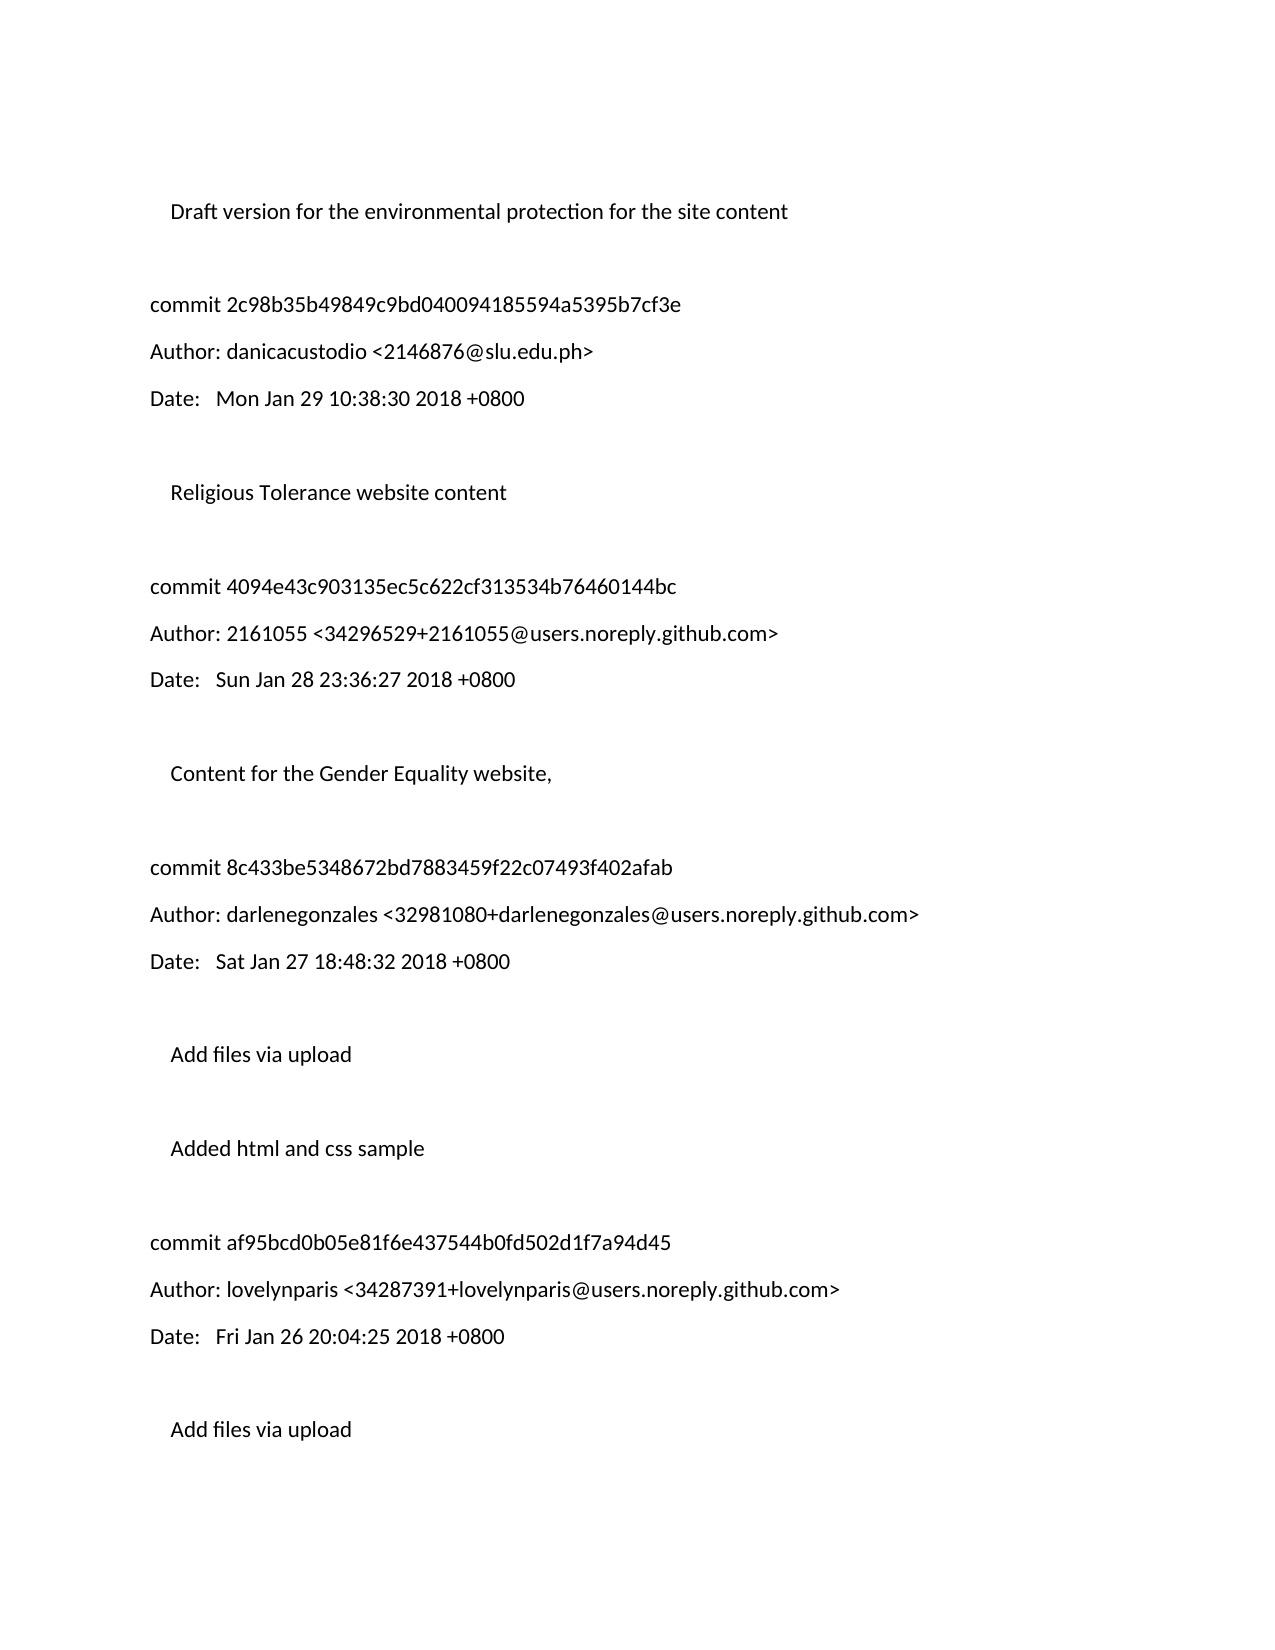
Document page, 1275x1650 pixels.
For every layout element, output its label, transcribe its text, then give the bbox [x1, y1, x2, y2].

text Author: lovelynparis <34287391+lovelynparis@users.noreply.github.com> [150, 1275, 1125, 1303]
text Added html and css sample [150, 1134, 1125, 1162]
text Date: Sat Jan 27 18:48:32 2018 +0800 [150, 947, 1125, 975]
text commit af95bcd0b05e81f6e437544b0fd502d1f7a94d45 [150, 1228, 1125, 1256]
text commit 2c98b35b49849c9bd040094185594a5395b7cf3e [150, 291, 1125, 319]
text Date: Fri Jan 26 20:04:25 2018 +0800 [150, 1322, 1125, 1350]
text Draft version for the environmental protection for the site content [150, 197, 1125, 225]
text Date: Mon Jan 29 10:38:30 2018 +0800 [150, 384, 1125, 412]
text Content for the Gender Equality website, [150, 759, 1125, 787]
text Date: Sun Jan 28 23:36:27 2018 +0800 [150, 666, 1125, 694]
text Add files via upload [150, 1041, 1125, 1069]
text Author: danicacustodio <2146876@slu.edu.ph> [150, 337, 1125, 366]
text Religious Tolerance website content [150, 478, 1125, 506]
text Add files via upload [150, 1416, 1125, 1444]
text commit 4094e43c903135ec5c622cf313534b76460144bc [150, 572, 1125, 600]
text Author: darlenegonzales <32981080+darlenegonzales@users.noreply.github.com> [150, 900, 1125, 928]
text commit 8c433be5348672bd7883459f22c07493f402afab [150, 853, 1125, 881]
text Author: 2161055 <34296529+2161055@users.noreply.github.com> [150, 619, 1125, 647]
